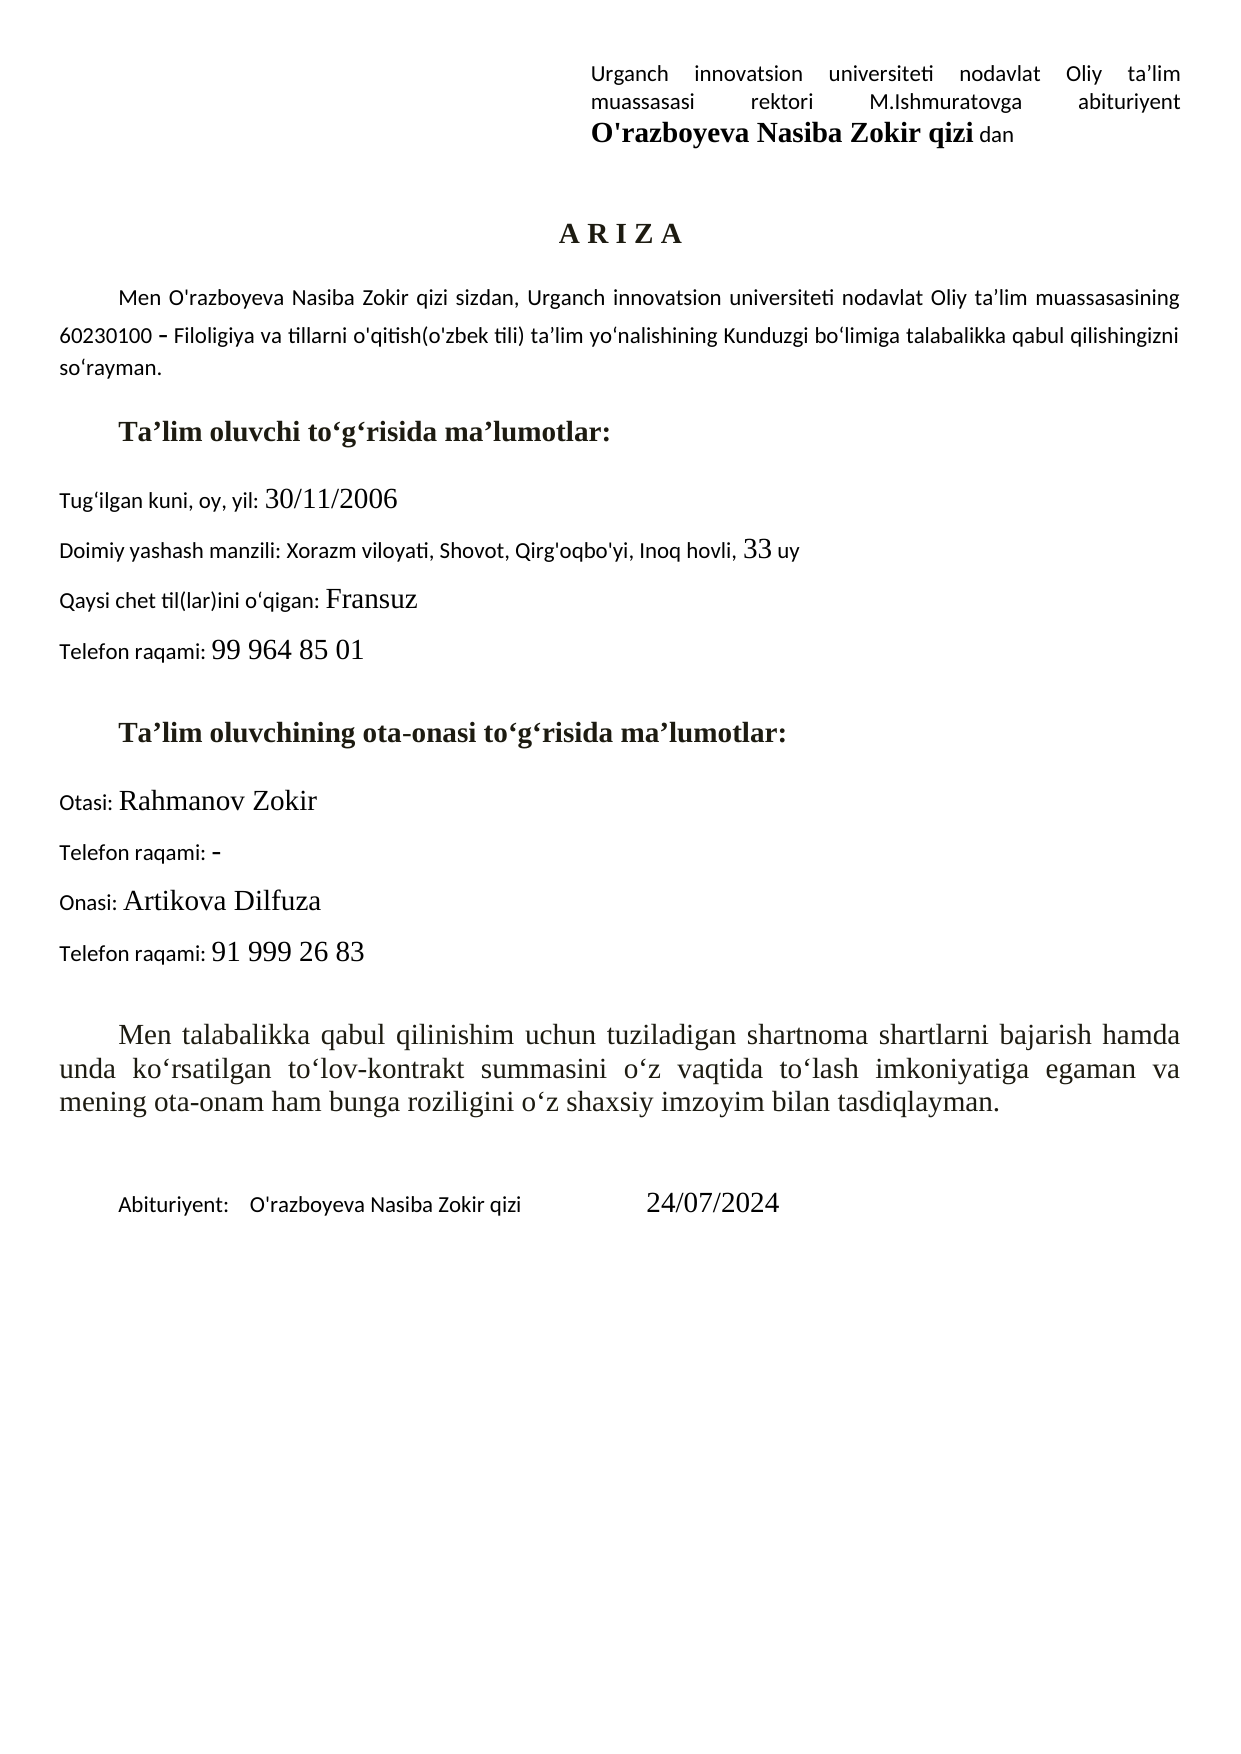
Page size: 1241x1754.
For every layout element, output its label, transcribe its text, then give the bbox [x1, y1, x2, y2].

text Tug‘ilgan kuni, oy, yil: 30/11/2006 [59, 481, 1181, 514]
text Telefon raqami: - [59, 833, 1181, 867]
text Men O'razboyeva Nasiba Zokir qizi sizdan, Urganch innovatsion universiteti nodavlat Oliy ta’lim muassasasining 60230100 - Filoligiya va tillarni o'qitish(o'zbek tili) ta’lim yo‘nalishining Kunduzgi bo‘limiga talabalikka qabul qilishingizni so‘rayman. [59, 283, 1181, 382]
text Otasi: Rahmanov Zokir [59, 783, 1181, 816]
text Telefon raqami: 99 964 85 01 [59, 632, 1181, 665]
text Ta’lim oluvchi to‘g‘risida ma’lumotlar: [59, 414, 1181, 447]
text Doimiy yashash manzili: Xorazm viloyati, Shovot, Qirg'oqbo'yi, Inoq hovli, 33 uy [59, 531, 1181, 565]
text Men talabalikka qabul qilinishim uchun tuziladigan shartnoma shartlarni bajarish hamda unda ko‘rsatilgan to‘lov-kontrakt summasini o‘z vaqtida to‘lash imkoniyatiga egaman va mening ota-onam ham bunga roziligini oʻz shaxsiy imzoyim bilan tasdiqlayman. [59, 1017, 1181, 1118]
text A R I Z A [59, 216, 1181, 249]
text Qaysi chet til(lar)ini o‘qigan: Fransuz [59, 581, 1181, 615]
text Telefon raqami: 91 999 26 83 [59, 934, 1181, 967]
text Abituriyent: O'razboyeva Nasiba Zokir qizi 24/07/2024 [59, 1185, 1181, 1219]
text Urganch innovatsion universiteti nodavlat Oliy ta’lim muassasasi rektori M.Ishmuratovga abituriyent O'razboyeva Nasiba Zokir qizi dan [591, 59, 1181, 149]
text Ta’lim oluvchining ota-onasi to‘g‘risida ma’lumotlar: [59, 716, 1181, 749]
text Onasi: Artikova Dilfuza [59, 883, 1181, 917]
